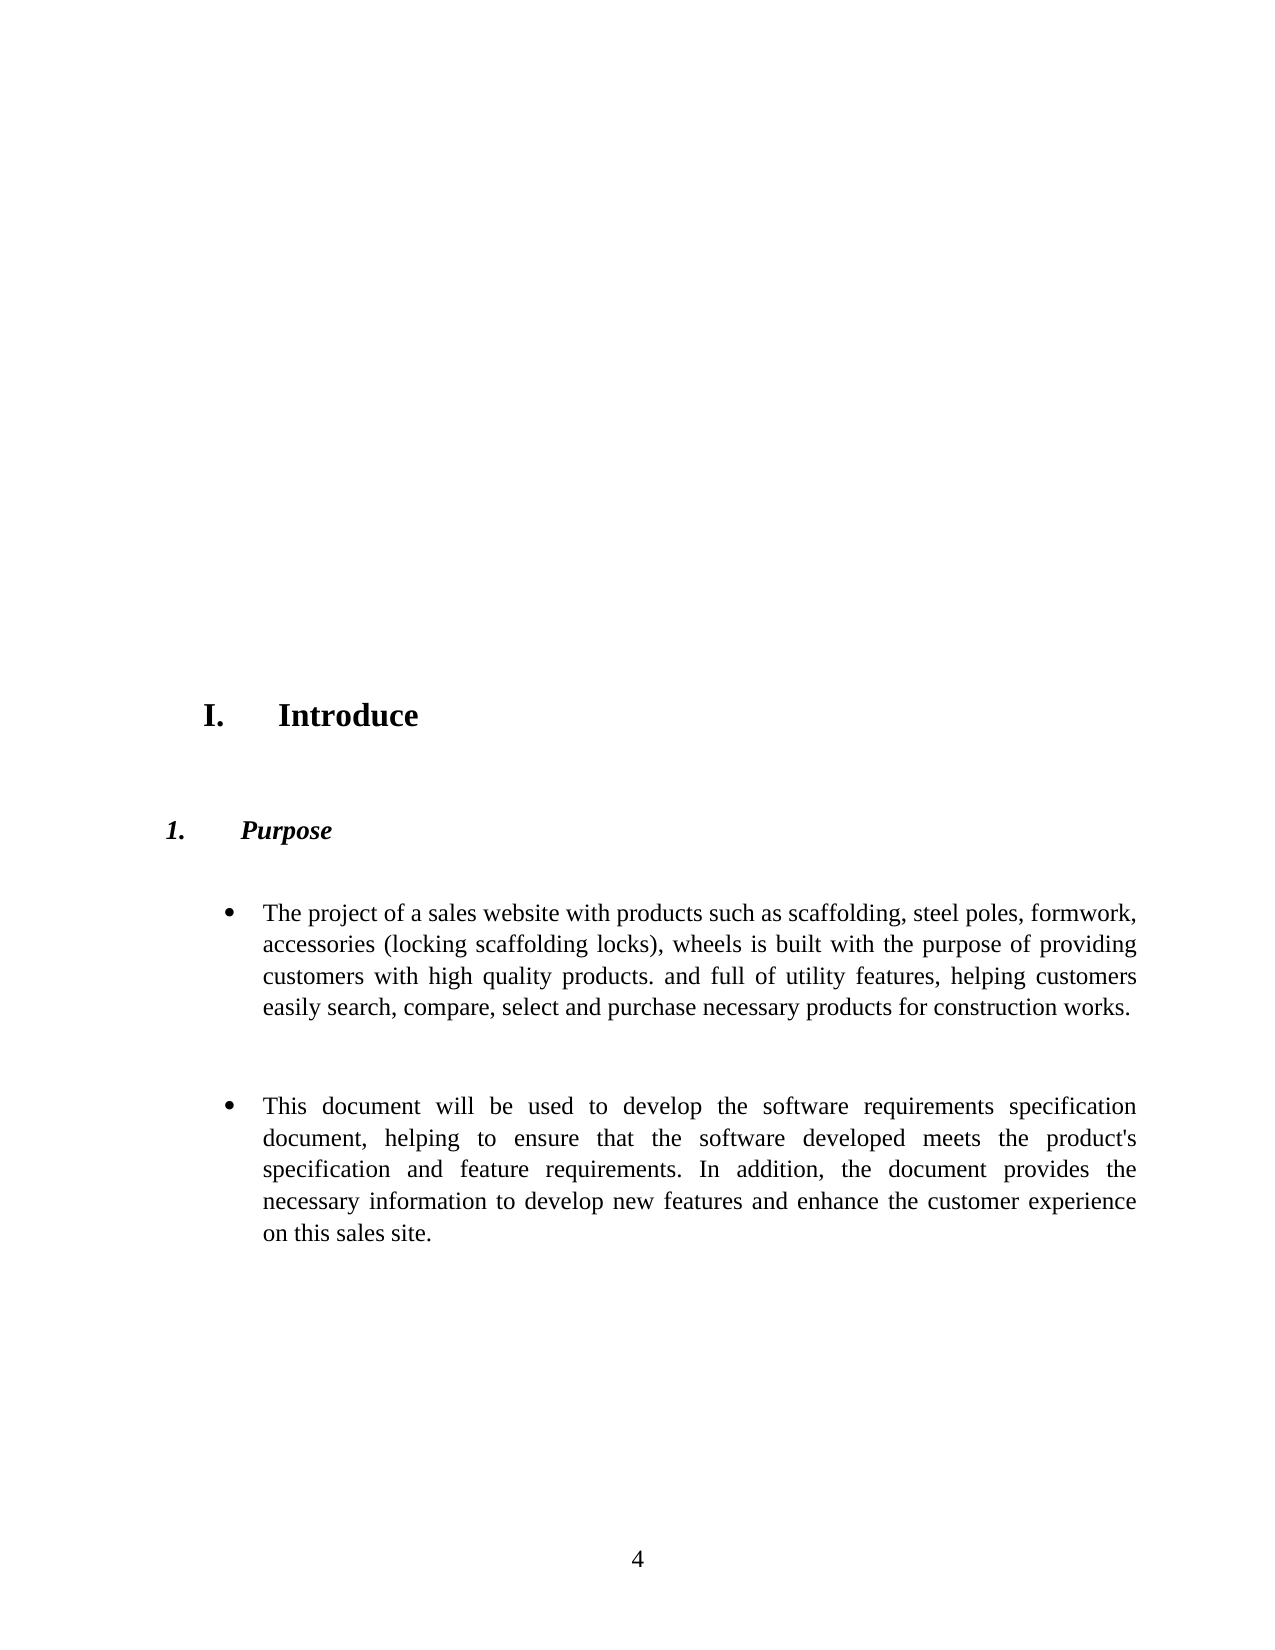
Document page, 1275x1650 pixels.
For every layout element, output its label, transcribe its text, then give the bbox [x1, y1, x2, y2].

subtitle Purpose [165, 814, 1138, 846]
list This document will be used to develop the software requirements specification document, helping to ensure that the software developed meets the product's specification and feature requirements. In addition, the document provides the necessary information to develop new features and enhance the customer experience on this sales site. [225, 1091, 1138, 1246]
list The project of a sales website with products such as scaffolding, steel poles, formwork, accessories (locking scaffolding locks), wheels is built with the purpose of providing customers with high quality products. and full of utility features, helping customers easily search, compare, select and purchase necessary products for construction works. [225, 898, 1138, 1021]
subtitle Introduce [203, 696, 1138, 734]
